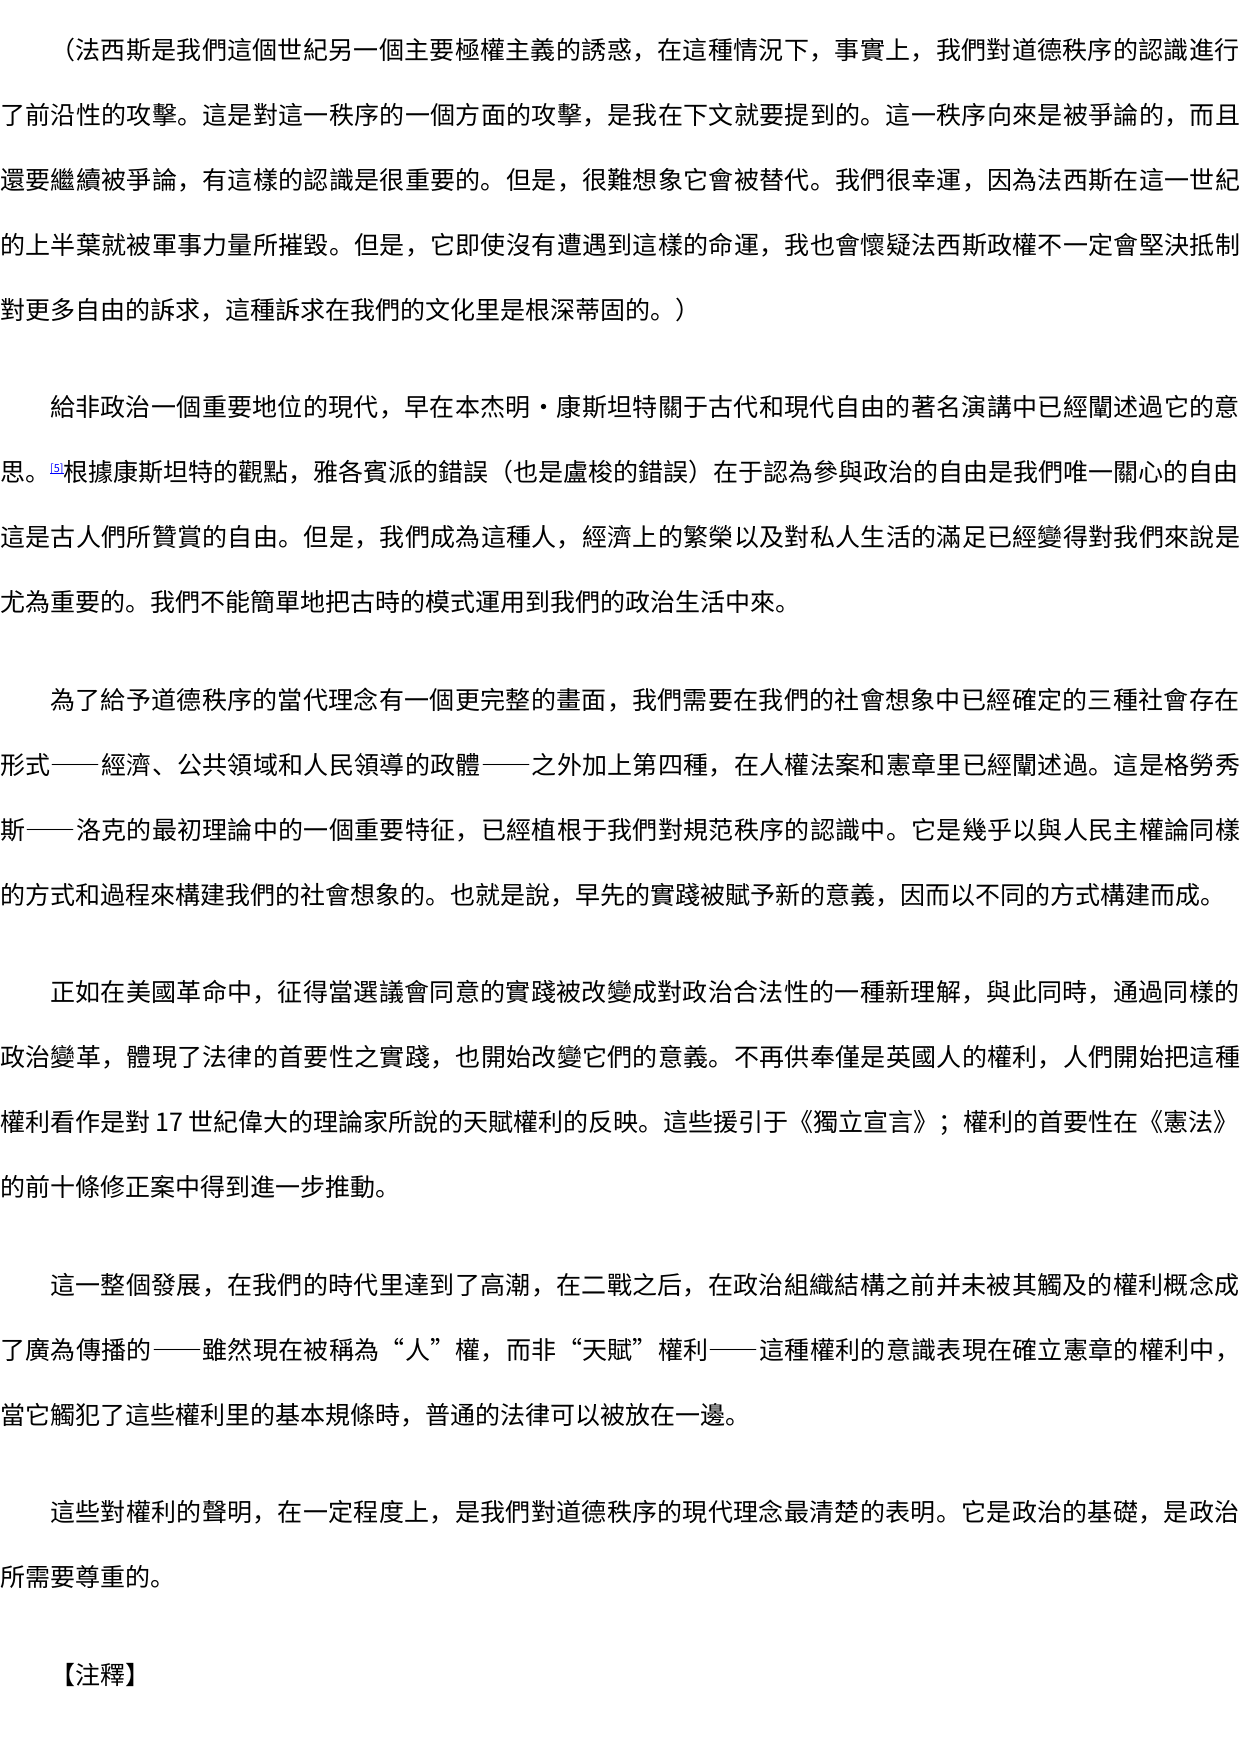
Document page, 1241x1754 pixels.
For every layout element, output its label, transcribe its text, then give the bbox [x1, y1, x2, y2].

text 給非政治一個重要地位的現代，早在本杰明·康斯坦特關于古代和現代自由的著名演講中已經闡述過它的意思。[5]根據康斯坦特的觀點，雅各賓派的錯誤（也是盧梭的錯誤）在于認為參與政治的自由是我們唯一關心的自由，這是古人們所贊賞的自由。但是，我們成為這種人，經濟上的繁榮以及對私人生活的滿足已經變得對我們來說是尤為重要的。我們不能簡單地把古時的模式運用到我們的政治生活中來。 [0, 373, 1240, 633]
text 為了給予道德秩序的當代理念有一個更完整的畫面，我們需要在我們的社會想象中已經確定的三種社會存在形式——經濟、公共領域和人民領導的政體——之外加上第四種，在人權法案和憲章里已經闡述過。這是格勞秀斯——洛克的最初理論中的一個重要特征，已經植根于我們對規范秩序的認識中。它是幾乎以與人民主權論同樣的方式和過程來構建我們的社會想象的。也就是說，早先的實踐被賦予新的意義，因而以不同的方式構建而成。 [0, 666, 1240, 926]
text （法西斯是我們這個世紀另一個主要極權主義的誘惑，在這種情況下，事實上，我們對道德秩序的認識進行了前沿性的攻擊。這是對這一秩序的一個方面的攻擊，是我在下文就要提到的。這一秩序向來是被爭論的，而且還要繼續被爭論，有這樣的認識是很重要的。但是，很難想象它會被替代。我們很幸運，因為法西斯在這一世紀的上半葉就被軍事力量所摧毀。但是，它即使沒有遭遇到這樣的命運，我也會懷疑法西斯政權不一定會堅決抵制對更多自由的訴求，這種訴求在我們的文化里是根深蒂固的。） [0, 16, 1240, 341]
text 正如在美國革命中，征得當選議會同意的實踐被改變成對政治合法性的一種新理解，與此同時，通過同樣的政治變革，體現了法律的首要性之實踐，也開始改變它們的意義。不再供奉僅是英國人的權利，人們開始把這種權利看作是對17世紀偉大的理論家所說的天賦權利的反映。這些援引于《獨立宣言》；權利的首要性在《憲法》的前十條修正案中得到進一步推動。 [0, 958, 1240, 1218]
text 這一整個發展，在我們的時代里達到了高潮，在二戰之后，在政治組織結構之前并未被其觸及的權利概念成了廣為傳播的——雖然現在被稱為“人”權，而非“天賦”權利——這種權利的意識表現在確立憲章的權利中，當它觸犯了這些權利里的基本規條時，普通的法律可以被放在一邊。 [0, 1251, 1240, 1446]
text 這些對權利的聲明，在一定程度上，是我們對道德秩序的現代理念最清楚的表明。它是政治的基礎，是政治所需要尊重的。 [0, 1478, 1240, 1608]
text 【注釋】 [0, 1641, 1240, 1706]
